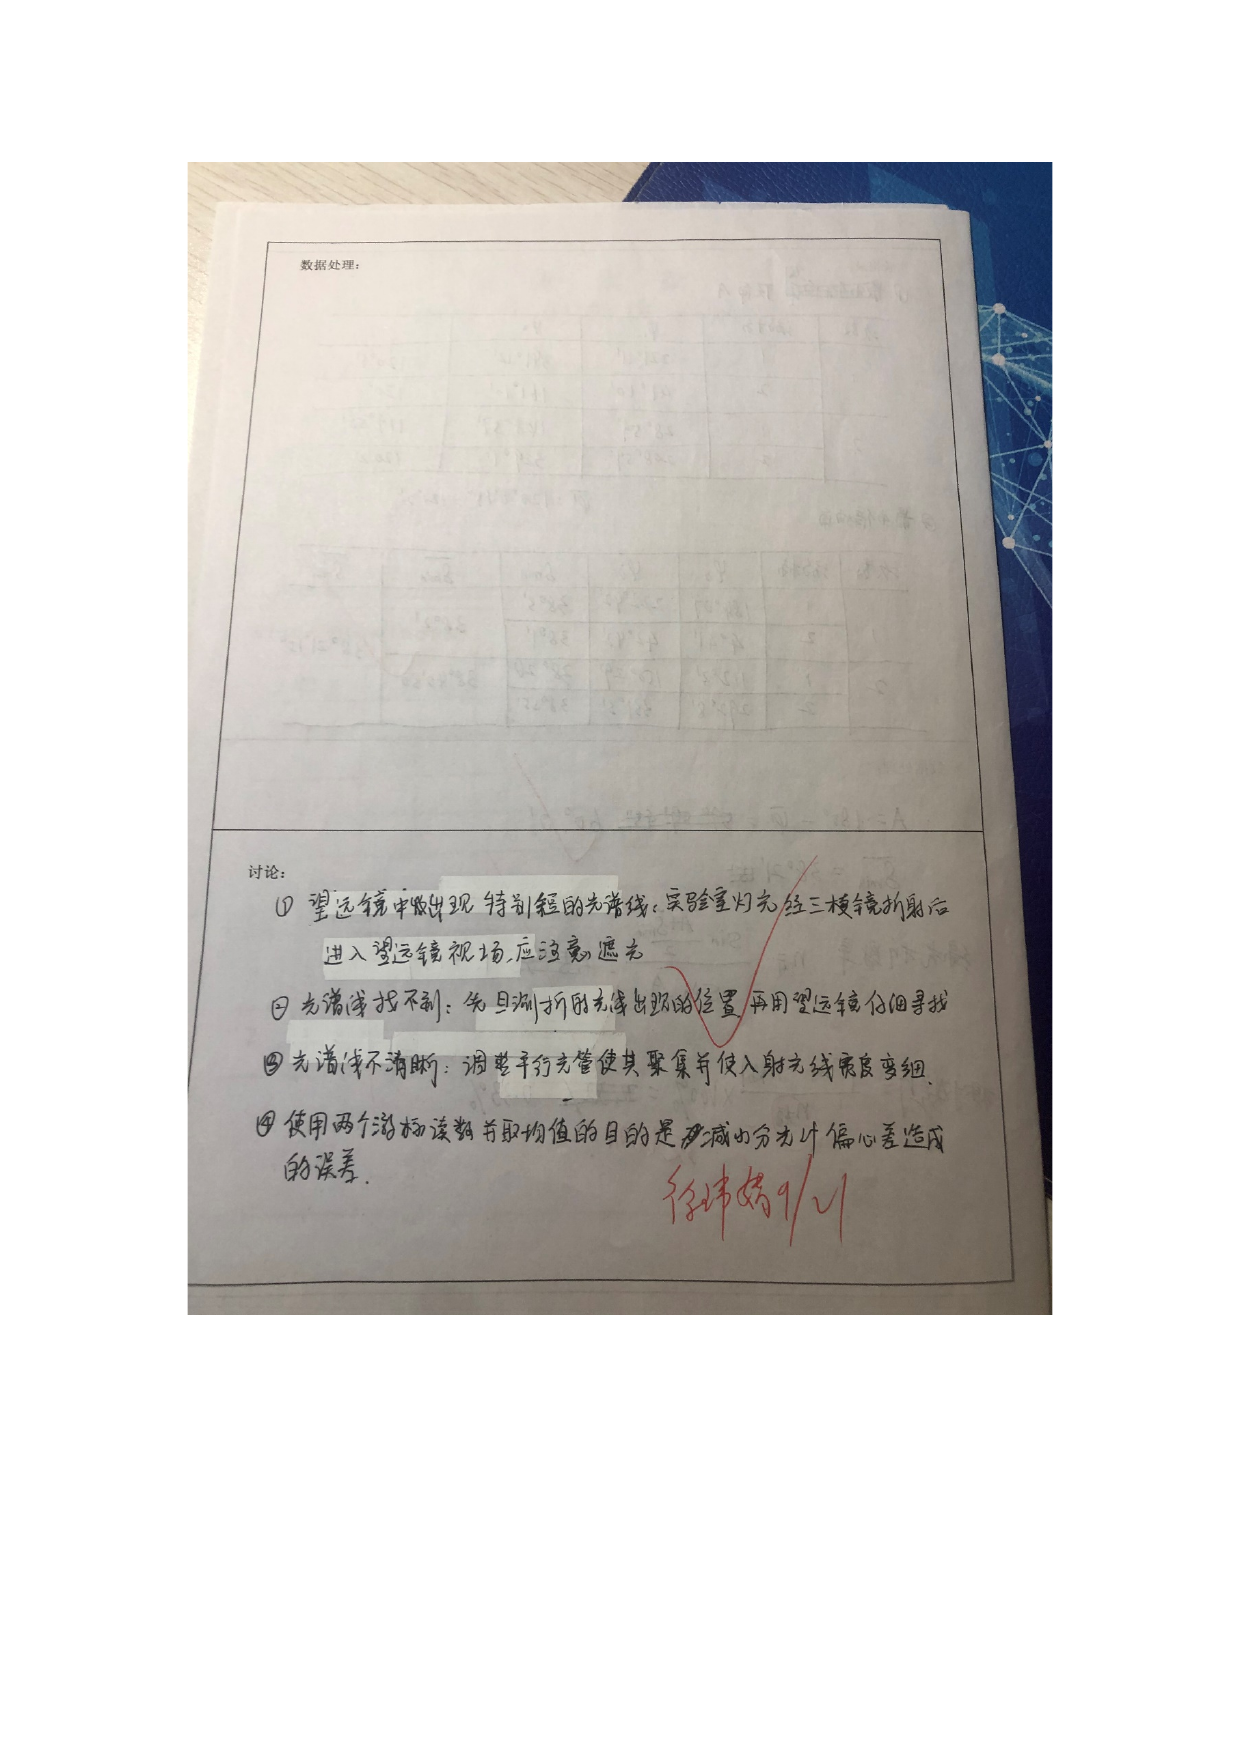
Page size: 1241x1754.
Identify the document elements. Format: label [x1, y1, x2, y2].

picture [187, 162, 1053, 1315]
